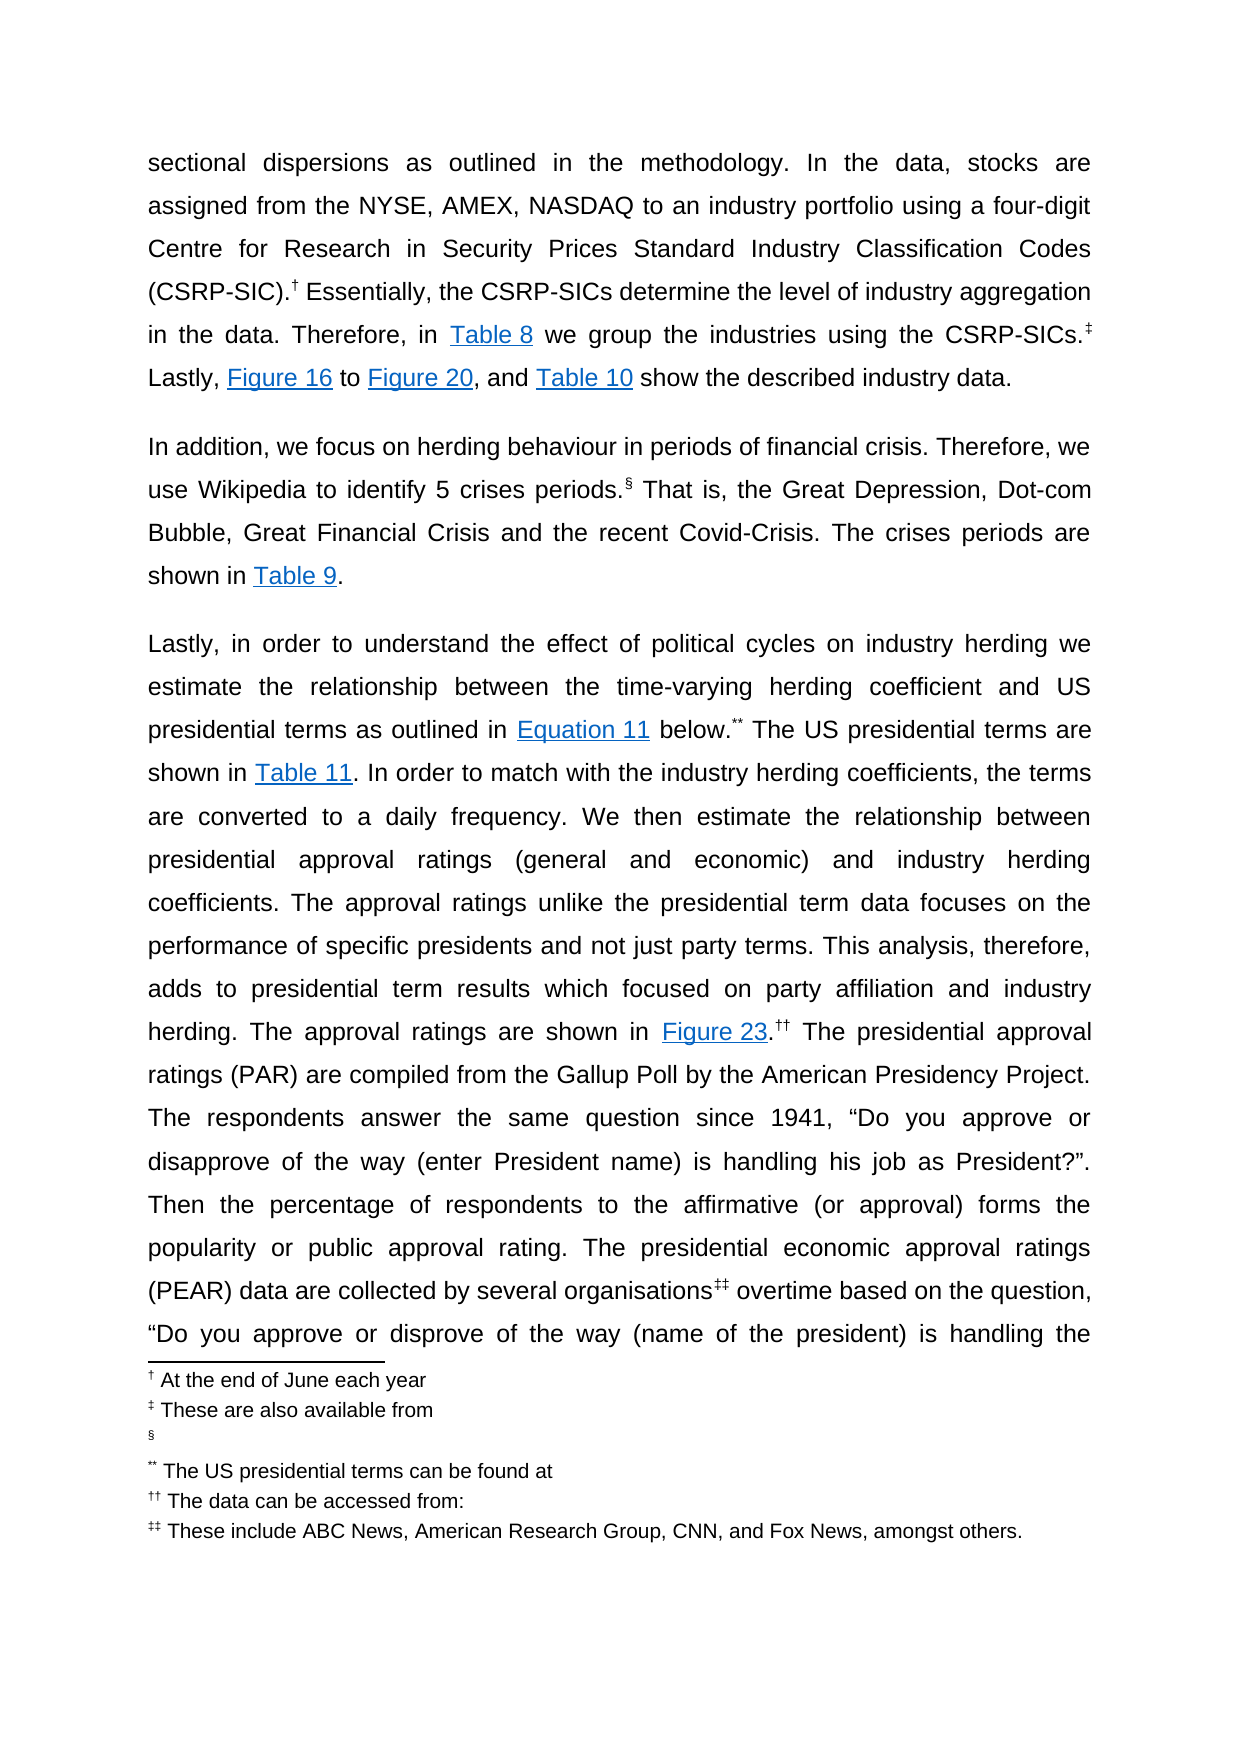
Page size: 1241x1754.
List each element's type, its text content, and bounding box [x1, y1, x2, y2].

text In addition, we focus on herding behaviour in periods of financial crisis. Therefore, we use Wikipedia to identify 5 crises periods. That is, the Great Depression, Dot-com Bubble, Great Financial Crisis and the recent Covid-Crisis. The crises periods are shown in Table 9. [148, 431, 1092, 589]
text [148, 629, 1092, 1348]
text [148, 148, 1092, 392]
